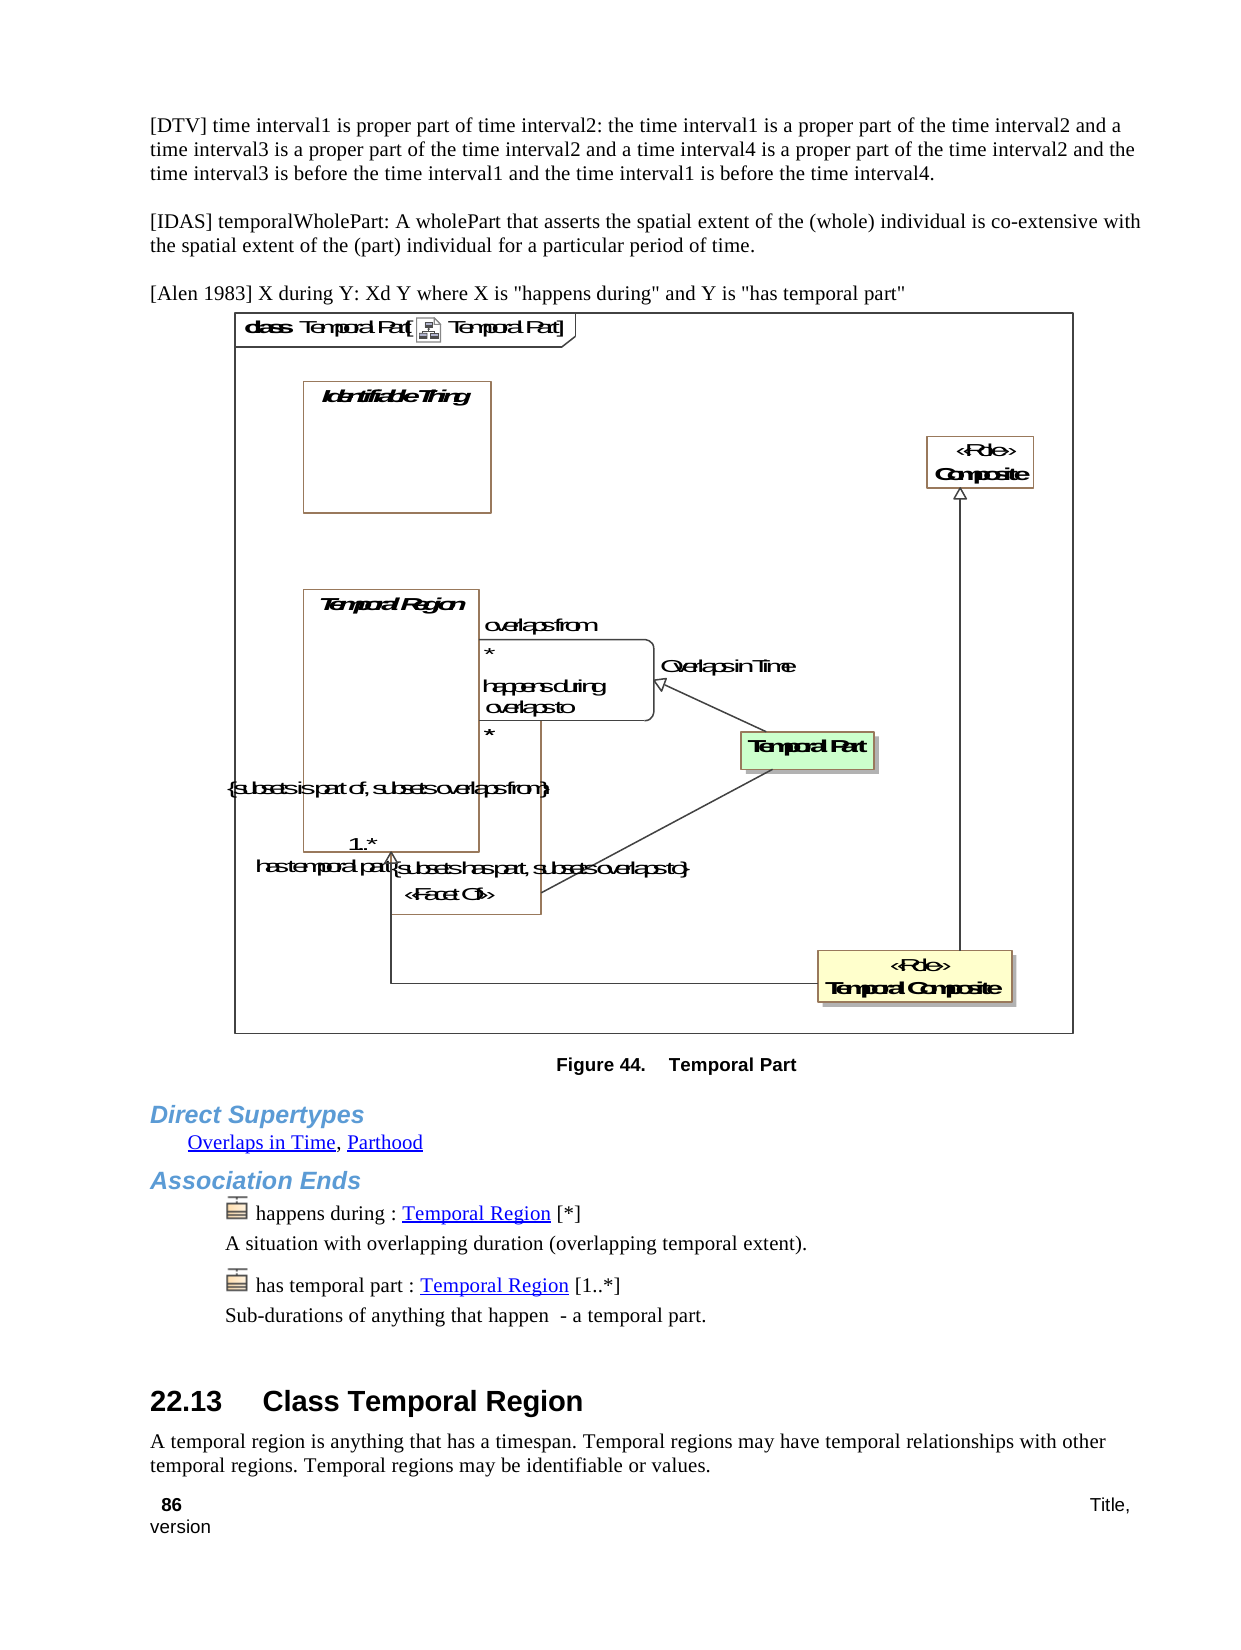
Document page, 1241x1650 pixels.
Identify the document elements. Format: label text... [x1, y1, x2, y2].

text A situation with overlapping duration (overlapping temporal extent). [150, 1231, 1165, 1255]
text happens during : Temporal Region [*] [150, 1195, 1165, 1225]
text [DTV] time interval1 is proper part of time interval2: the time interval1 is a proper part of the time interval2 and a time interval3 is a proper part of the time interval2 and a time interval4 is a proper part of the time interval2 and the time interval3 is before the time interval1 and the time interval1 is before the time interval4. [150, 112, 1165, 185]
picture [225, 1195, 251, 1221]
list Temporal Part [187, 1054, 1165, 1075]
text [Alen 1983] X during Y: Xd Y where X is "happens during" and Y is "has temporal part" [150, 281, 1165, 305]
subtitle Association Ends [150, 1166, 1165, 1195]
text [IDAS] temporalWholePart: A wholePart that asserts the spatial extent of the (whole) individual is co-extensive with the spatial extent of the (part) individual for a particular period of time. [150, 209, 1165, 257]
text A temporal region is anything that has a timespan. Temporal regions may have temporal relationships with other temporal regions. Temporal regions may be identifiable or values. [150, 1429, 1165, 1477]
text has temporal part : Temporal Region [1..*] [150, 1267, 1165, 1297]
subtitle Class Temporal Region [150, 1383, 1165, 1417]
picture [225, 1267, 251, 1293]
text Overlaps in Time, Parthood [187, 1129, 1165, 1153]
text Sub-durations of anything that happen - a temporal part. [150, 1303, 1165, 1327]
subtitle Direct Supertypes [150, 1100, 1165, 1129]
